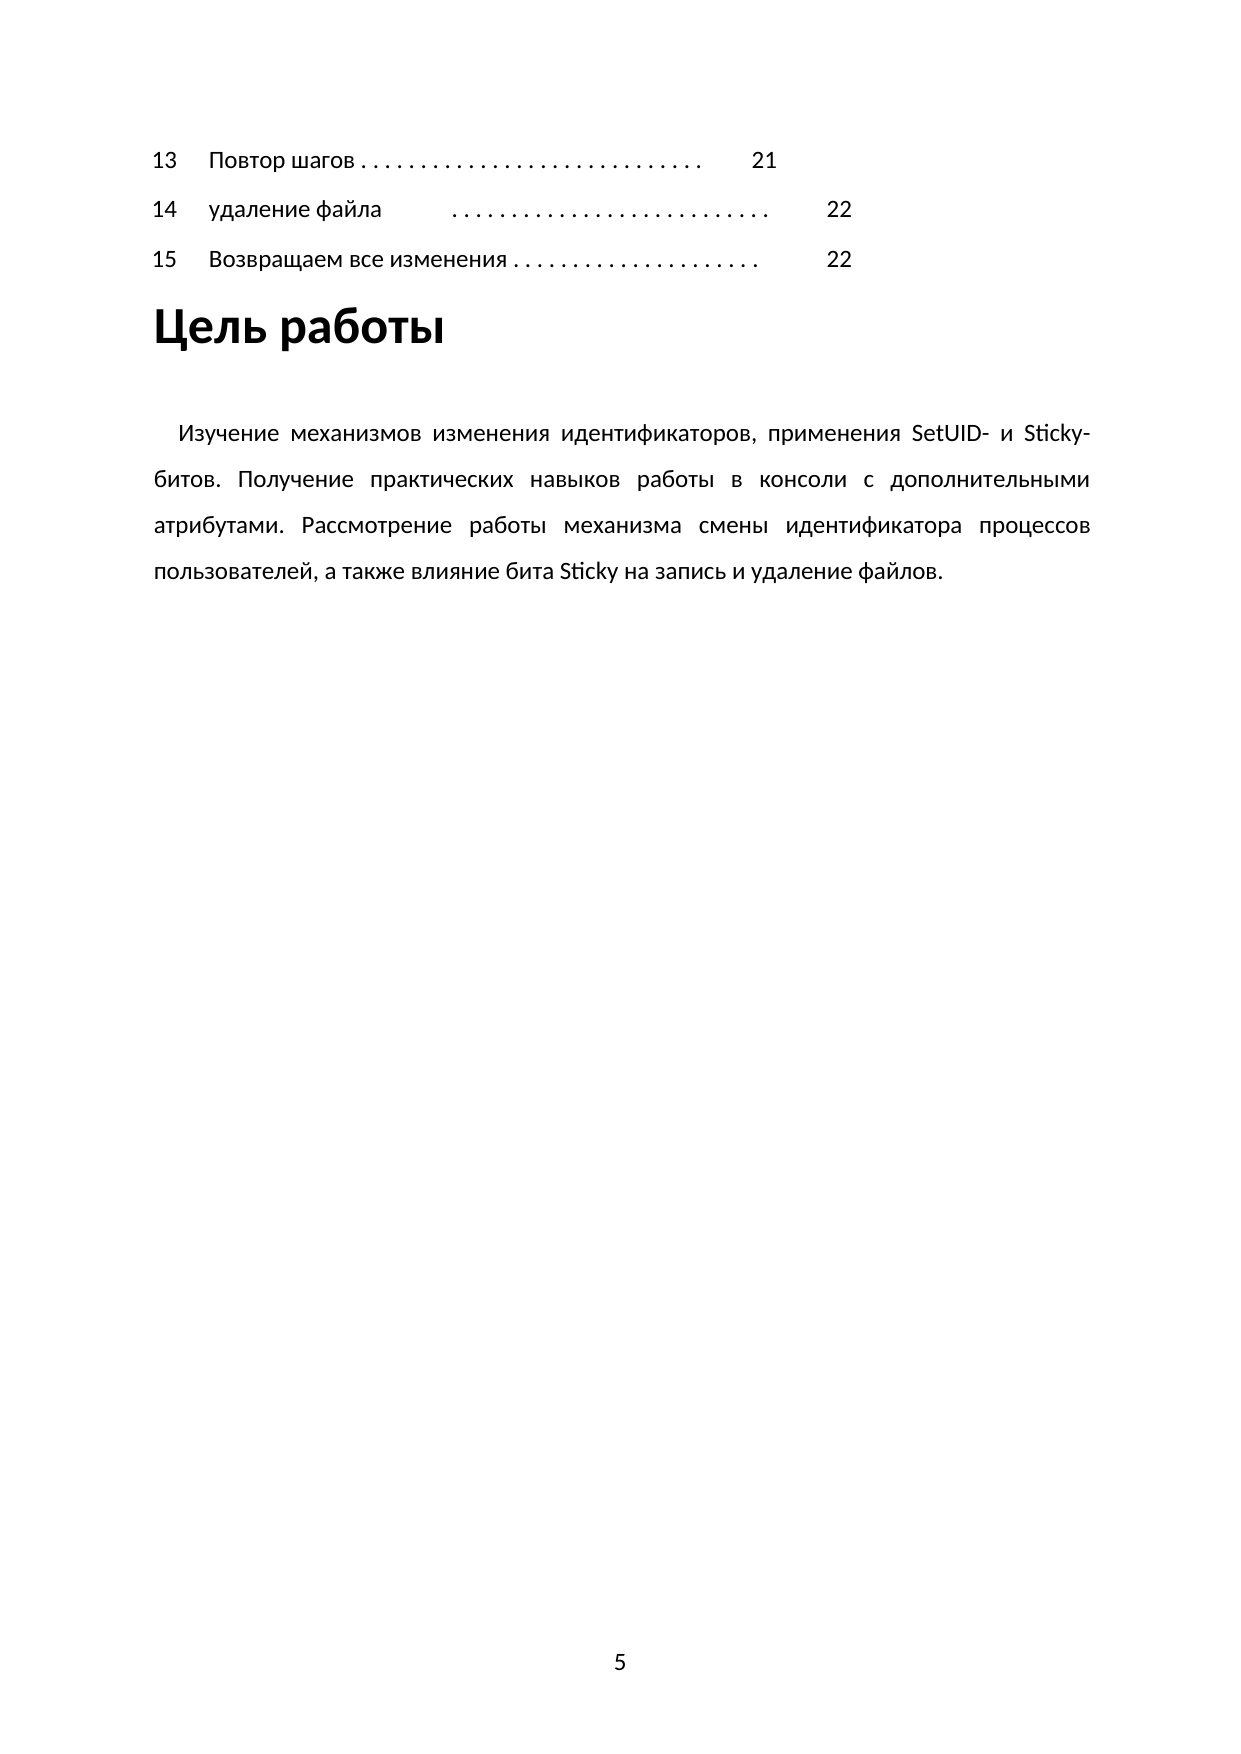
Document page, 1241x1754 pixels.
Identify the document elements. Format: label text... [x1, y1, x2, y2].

list Повтор шагов . . . . . . . . . . . . . . . . . . . . . . . . . . . . . 21 [151, 144, 1118, 174]
subtitle Цель работы [153, 293, 1090, 356]
list удаление файла . . . . . . . . . . . . . . . . . . . . . . . . . . . 22 [151, 194, 1118, 224]
text Изучение механизмов изменения идентификаторов, применения SetUID- и Sticky-битов. Получение практических навыков работы в консоли с дополнительными атрибутами. Рассмотрение работы механизма смены идентификатора процессов пользователей, а также влияние бита Sticky на запись и удаление файлов. [153, 417, 1092, 586]
list Возвращаем все изменения . . . . . . . . . . . . . . . . . . . . . 22 [151, 243, 1118, 274]
